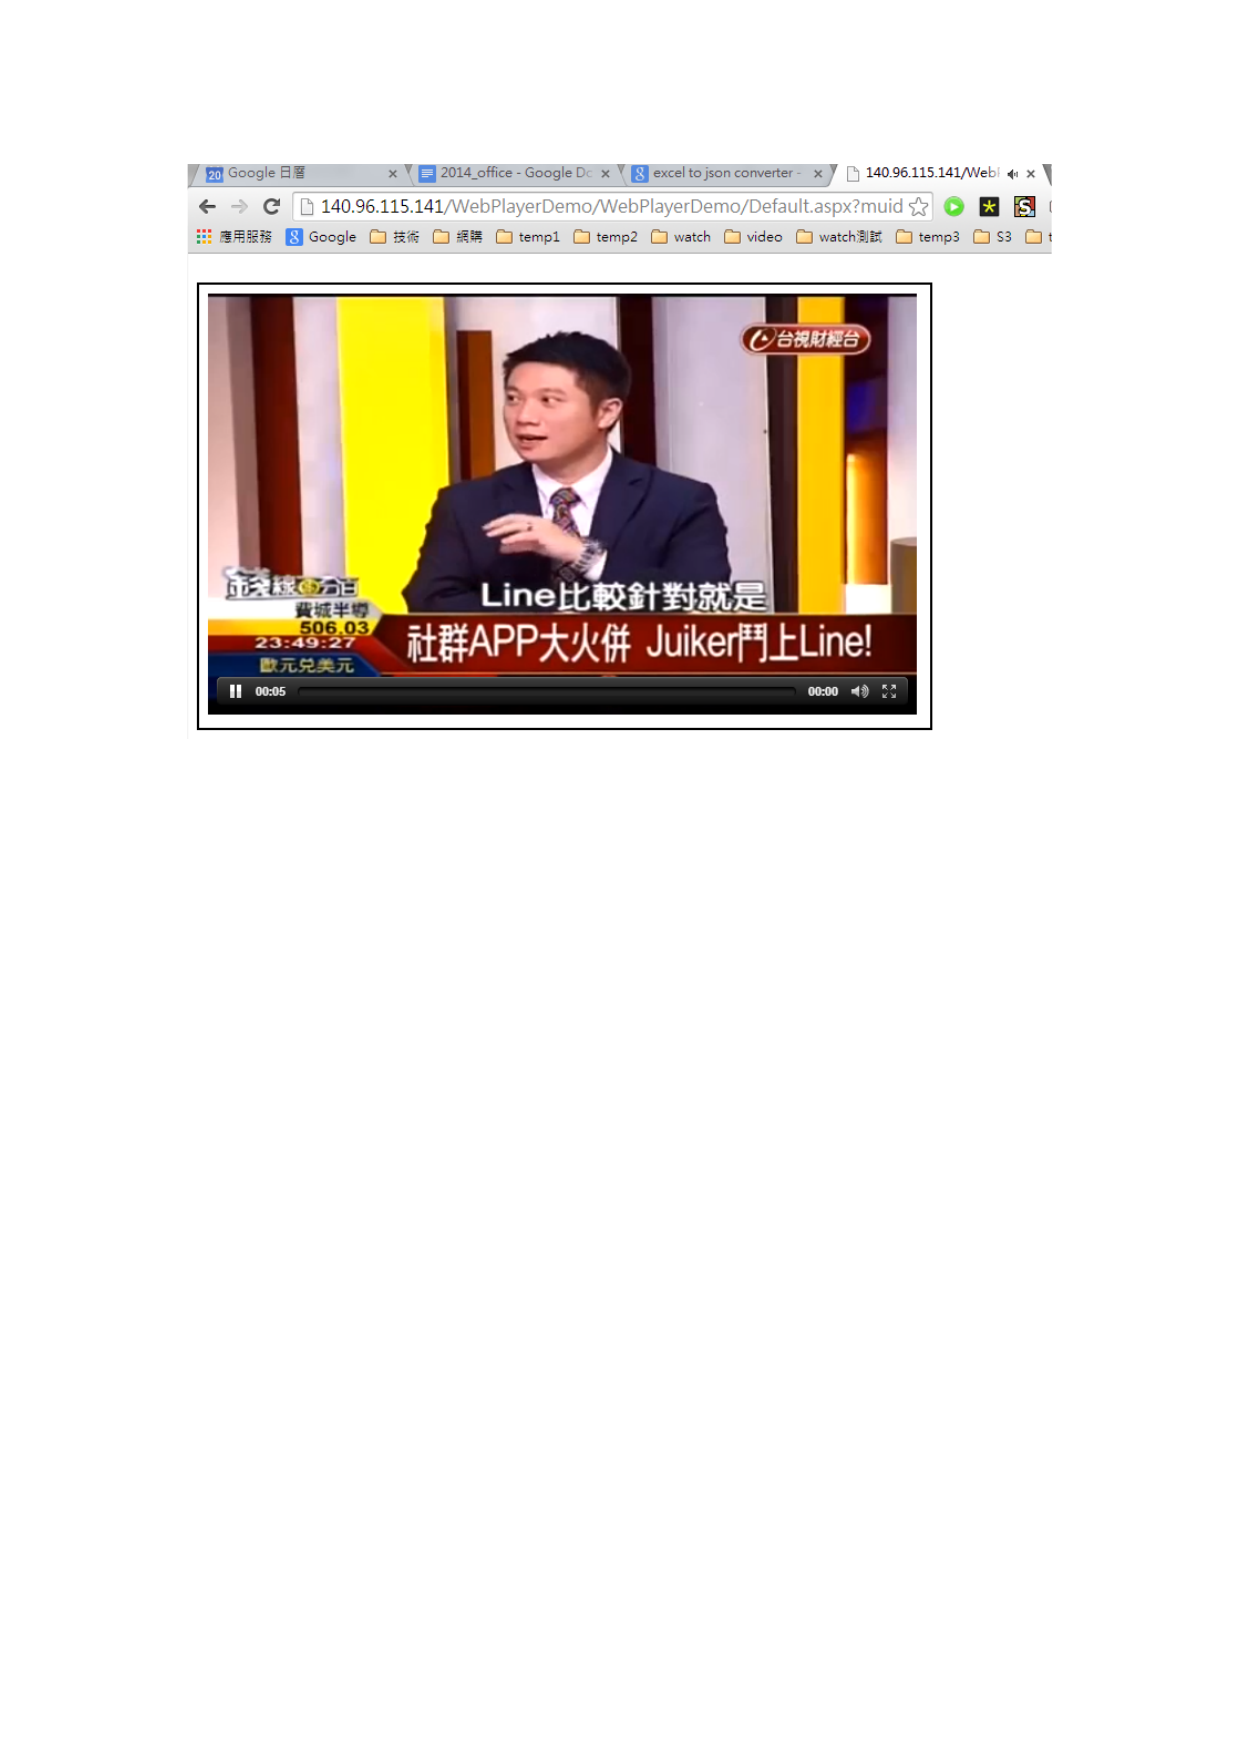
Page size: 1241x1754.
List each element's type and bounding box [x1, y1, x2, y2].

picture [187, 164, 1052, 739]
